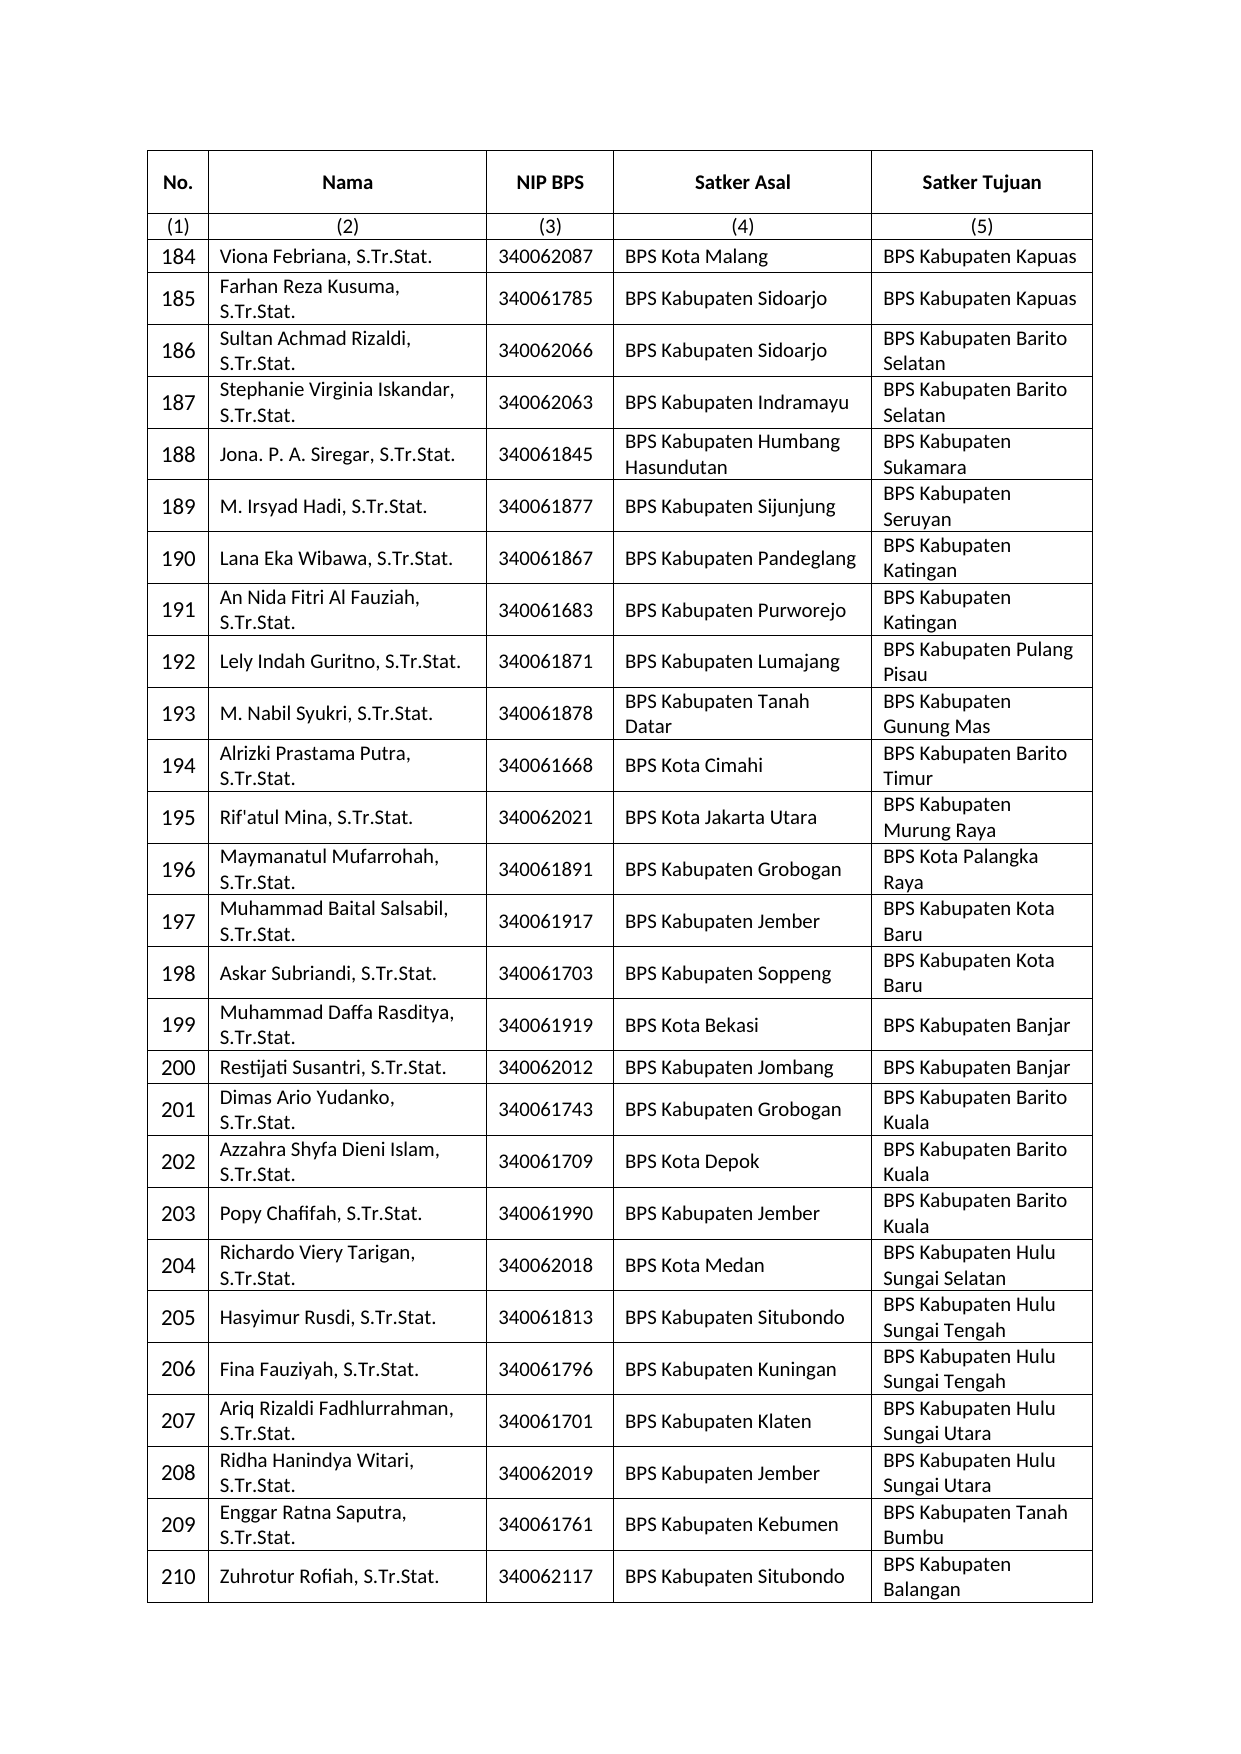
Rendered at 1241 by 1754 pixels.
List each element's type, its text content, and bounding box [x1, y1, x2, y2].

table_cell 210 [148, 1551, 208, 1602]
table_cell Restijati Susantri, S.Tr.Stat. [209, 1051, 486, 1083]
table_cell 340062087 [487, 240, 613, 272]
table_cell 340061877 [487, 480, 613, 531]
table_cell BPS Kabupaten Jombang [614, 1051, 871, 1083]
table_cell 196 [148, 844, 208, 894]
table_cell 207 [148, 1395, 208, 1446]
table_cell BPS Kabupaten Barito Kuala [872, 1136, 1092, 1187]
table_cell 209 [148, 1499, 208, 1550]
table_header Satker Tujuan [872, 151, 1092, 212]
table_cell 340062021 [487, 792, 613, 842]
table_cell Dimas Ario Yudanko, S.Tr.Stat. [209, 1084, 486, 1135]
table_cell BPS Kabupaten Humbang Hasundutan [614, 429, 871, 479]
table_cell BPS Kabupaten Banjar [872, 999, 1092, 1050]
table_cell BPS Kota Medan [614, 1240, 871, 1290]
table_cell 340061701 [487, 1395, 613, 1446]
table_cell 184 [148, 240, 208, 272]
table_cell Richardo Viery Tarigan, S.Tr.Stat. [209, 1240, 486, 1290]
table_cell Askar Subriandi, S.Tr.Stat. [209, 947, 486, 998]
table_header Nama [209, 151, 486, 212]
table_cell Popy Chafifah, S.Tr.Stat. [209, 1188, 486, 1238]
table_cell Stephanie Virginia Iskandar, S.Tr.Stat. [209, 377, 486, 427]
table_cell Viona Febriana, S.Tr.Stat. [209, 240, 486, 272]
table_cell (3) [487, 214, 613, 239]
table_cell M. Nabil Syukri, S.Tr.Stat. [209, 688, 486, 739]
table_cell BPS Kabupaten Tanah Bumbu [872, 1499, 1092, 1550]
table_cell 340062063 [487, 377, 613, 427]
table_cell 340061917 [487, 895, 613, 946]
table_cell BPS Kota Jakarta Utara [614, 792, 871, 842]
table_cell 193 [148, 688, 208, 739]
table_cell 197 [148, 895, 208, 946]
table_cell 340061796 [487, 1343, 613, 1394]
table_cell BPS Kabupaten Jember [614, 895, 871, 946]
table_cell 340061891 [487, 844, 613, 894]
table_cell BPS Kabupaten Hulu Sungai Selatan [872, 1240, 1092, 1290]
table_cell BPS Kabupaten Purworejo [614, 584, 871, 635]
table_cell (2) [209, 214, 486, 239]
table_cell 340062012 [487, 1051, 613, 1083]
table_cell BPS Kota Palangka Raya [872, 844, 1092, 894]
table_cell 200 [148, 1051, 208, 1083]
table_cell BPS Kabupaten Sijunjung [614, 480, 871, 531]
table_cell Ridha Hanindya Witari, S.Tr.Stat. [209, 1447, 486, 1498]
table_cell BPS Kabupaten Pandeglang [614, 532, 871, 583]
table_cell 192 [148, 636, 208, 687]
table_cell BPS Kabupaten Kuningan [614, 1343, 871, 1394]
table_cell BPS Kabupaten Barito Selatan [872, 377, 1092, 427]
table_cell 340062019 [487, 1447, 613, 1498]
table_cell BPS Kabupaten Jember [614, 1188, 871, 1238]
table_cell BPS Kabupaten Indramayu [614, 377, 871, 427]
table_cell BPS Kabupaten Soppeng [614, 947, 871, 998]
table_cell Lana Eka Wibawa, S.Tr.Stat. [209, 532, 486, 583]
table_cell 340061867 [487, 532, 613, 583]
table_cell 202 [148, 1136, 208, 1187]
table_cell 340062117 [487, 1551, 613, 1602]
table_cell M. Irsyad Hadi, S.Tr.Stat. [209, 480, 486, 531]
table_cell BPS Kota Cimahi [614, 740, 871, 791]
table_cell BPS Kota Depok [614, 1136, 871, 1187]
table_cell 340061990 [487, 1188, 613, 1238]
table_cell 340061709 [487, 1136, 613, 1187]
table_cell 340061761 [487, 1499, 613, 1550]
table_cell BPS Kabupaten Banjar [872, 1051, 1092, 1083]
table_cell BPS Kabupaten Lumajang [614, 636, 871, 687]
table_cell BPS Kabupaten Hulu Sungai Tengah [872, 1291, 1092, 1342]
table_cell BPS Kota Bekasi [614, 999, 871, 1050]
table_cell Enggar Ratna Saputra, S.Tr.Stat. [209, 1499, 486, 1550]
table_cell Lely Indah Guritno, S.Tr.Stat. [209, 636, 486, 687]
table_cell BPS Kabupaten Kapuas [872, 273, 1092, 324]
table_cell 199 [148, 999, 208, 1050]
table_cell BPS Kabupaten Kapuas [872, 240, 1092, 272]
table_header Satker Asal [614, 151, 871, 212]
table_cell 340061668 [487, 740, 613, 791]
table_cell 205 [148, 1291, 208, 1342]
table_cell BPS Kabupaten Jember [614, 1447, 871, 1498]
table_cell BPS Kabupaten Situbondo [614, 1291, 871, 1342]
table_cell Ariq Rizaldi Fadhlurrahman, S.Tr.Stat. [209, 1395, 486, 1446]
table_cell Sultan Achmad Rizaldi, S.Tr.Stat. [209, 325, 486, 376]
table_cell (1) [148, 214, 208, 239]
table_cell BPS Kabupaten Grobogan [614, 1084, 871, 1135]
table_cell BPS Kabupaten Gunung Mas [872, 688, 1092, 739]
table_cell BPS Kabupaten Grobogan [614, 844, 871, 894]
table_cell BPS Kabupaten Barito Kuala [872, 1188, 1092, 1238]
table_cell 340062018 [487, 1240, 613, 1290]
table_cell 185 [148, 273, 208, 324]
table_cell 340061785 [487, 273, 613, 324]
table_cell Hasyimur Rusdi, S.Tr.Stat. [209, 1291, 486, 1342]
table_cell Rif'atul Mina, S.Tr.Stat. [209, 792, 486, 842]
table_cell 204 [148, 1240, 208, 1290]
table_cell Jona. P. A. Siregar, S.Tr.Stat. [209, 429, 486, 479]
table_cell 198 [148, 947, 208, 998]
table_cell 340061743 [487, 1084, 613, 1135]
table_cell 340061871 [487, 636, 613, 687]
table_cell 191 [148, 584, 208, 635]
table_cell 203 [148, 1188, 208, 1238]
table_cell BPS Kabupaten Hulu Sungai Utara [872, 1395, 1092, 1446]
table_cell BPS Kabupaten Situbondo [614, 1551, 871, 1602]
table_cell 188 [148, 429, 208, 479]
table_cell BPS Kabupaten Kota Baru [872, 947, 1092, 998]
table_cell Muhammad Baital Salsabil, S.Tr.Stat. [209, 895, 486, 946]
table_cell 190 [148, 532, 208, 583]
table_cell BPS Kabupaten Barito Selatan [872, 325, 1092, 376]
table_cell 186 [148, 325, 208, 376]
table_cell BPS Kabupaten Sukamara [872, 429, 1092, 479]
table_cell 194 [148, 740, 208, 791]
table_cell BPS Kabupaten Pulang Pisau [872, 636, 1092, 687]
table_cell 340061683 [487, 584, 613, 635]
table_cell BPS Kabupaten Balangan [872, 1551, 1092, 1602]
table_cell BPS Kabupaten Sidoarjo [614, 325, 871, 376]
table_cell An Nida Fitri Al Fauziah, S.Tr.Stat. [209, 584, 486, 635]
table_cell 208 [148, 1447, 208, 1498]
table_cell 340061845 [487, 429, 613, 479]
table_cell BPS Kabupaten Kota Baru [872, 895, 1092, 946]
table_cell 340061813 [487, 1291, 613, 1342]
table_cell 201 [148, 1084, 208, 1135]
table_cell BPS Kabupaten Hulu Sungai Utara [872, 1447, 1092, 1498]
table_cell (4) [614, 214, 871, 239]
table_cell 189 [148, 480, 208, 531]
table_cell Fina Fauziyah, S.Tr.Stat. [209, 1343, 486, 1394]
table_cell Zuhrotur Rofiah, S.Tr.Stat. [209, 1551, 486, 1602]
table_cell 206 [148, 1343, 208, 1394]
table_cell BPS Kabupaten Tanah Datar [614, 688, 871, 739]
table_cell Farhan Reza Kusuma, S.Tr.Stat. [209, 273, 486, 324]
table_cell Maymanatul Mufarrohah, S.Tr.Stat. [209, 844, 486, 894]
table_cell Alrizki Prastama Putra, S.Tr.Stat. [209, 740, 486, 791]
table_cell Azzahra Shyfa Dieni Islam, S.Tr.Stat. [209, 1136, 486, 1187]
table_cell BPS Kabupaten Katingan [872, 532, 1092, 583]
table_header NIP BPS [487, 151, 613, 212]
table_cell BPS Kabupaten Barito Timur [872, 740, 1092, 791]
table_cell Muhammad Daffa Rasditya, S.Tr.Stat. [209, 999, 486, 1050]
table_cell BPS Kabupaten Hulu Sungai Tengah [872, 1343, 1092, 1394]
table_cell 340061878 [487, 688, 613, 739]
table_cell BPS Kabupaten Katingan [872, 584, 1092, 635]
table_cell 195 [148, 792, 208, 842]
table_cell BPS Kabupaten Murung Raya [872, 792, 1092, 842]
table_cell 340061919 [487, 999, 613, 1050]
table_cell BPS Kabupaten Kebumen [614, 1499, 871, 1550]
table_cell BPS Kabupaten Sidoarjo [614, 273, 871, 324]
table_cell 187 [148, 377, 208, 427]
table_header No. [148, 151, 208, 212]
table_cell BPS Kabupaten Seruyan [872, 480, 1092, 531]
table_cell BPS Kota Malang [614, 240, 871, 272]
table_cell 340061703 [487, 947, 613, 998]
table_cell 340062066 [487, 325, 613, 376]
table_cell BPS Kabupaten Klaten [614, 1395, 871, 1446]
table_cell (5) [872, 214, 1092, 239]
table_cell BPS Kabupaten Barito Kuala [872, 1084, 1092, 1135]
